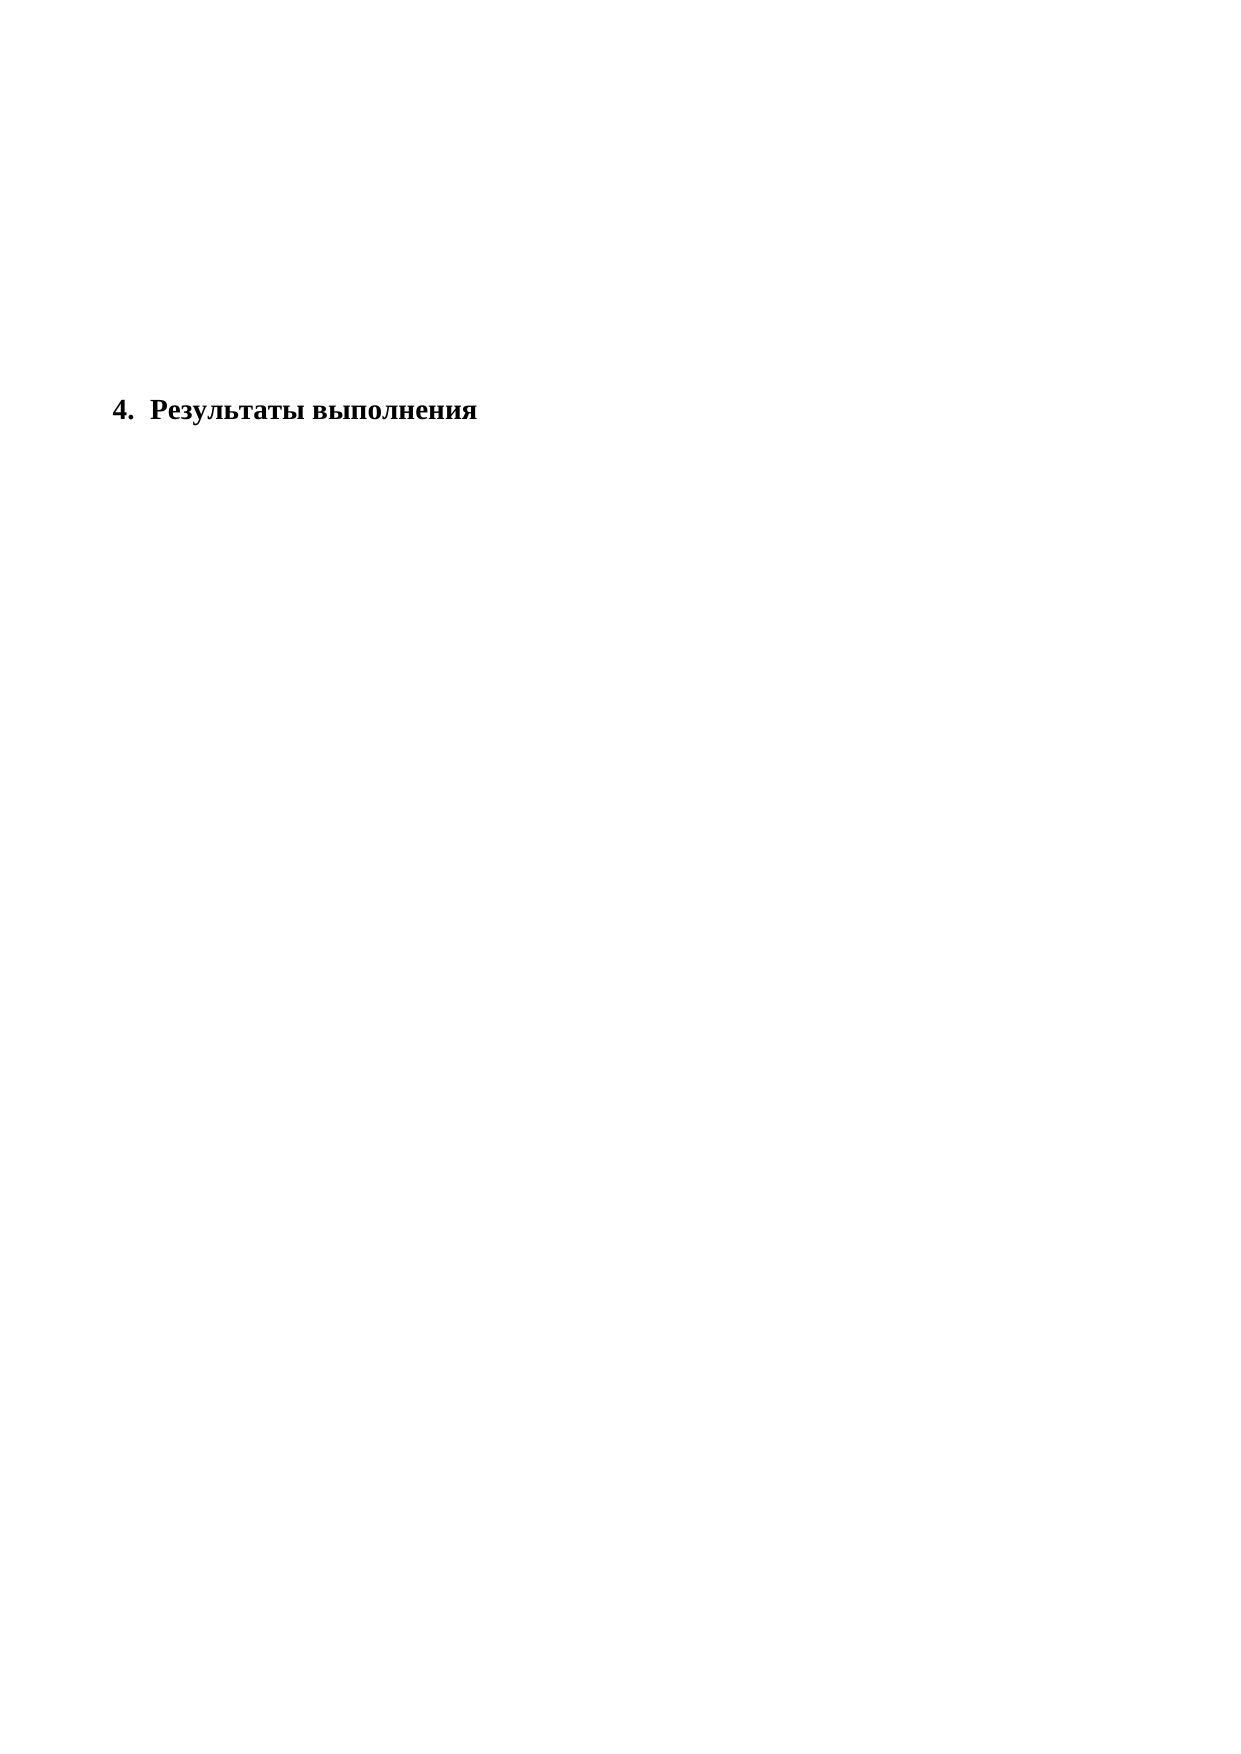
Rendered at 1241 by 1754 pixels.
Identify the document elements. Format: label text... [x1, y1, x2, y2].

subtitle Результаты выполнения [112, 392, 1165, 425]
